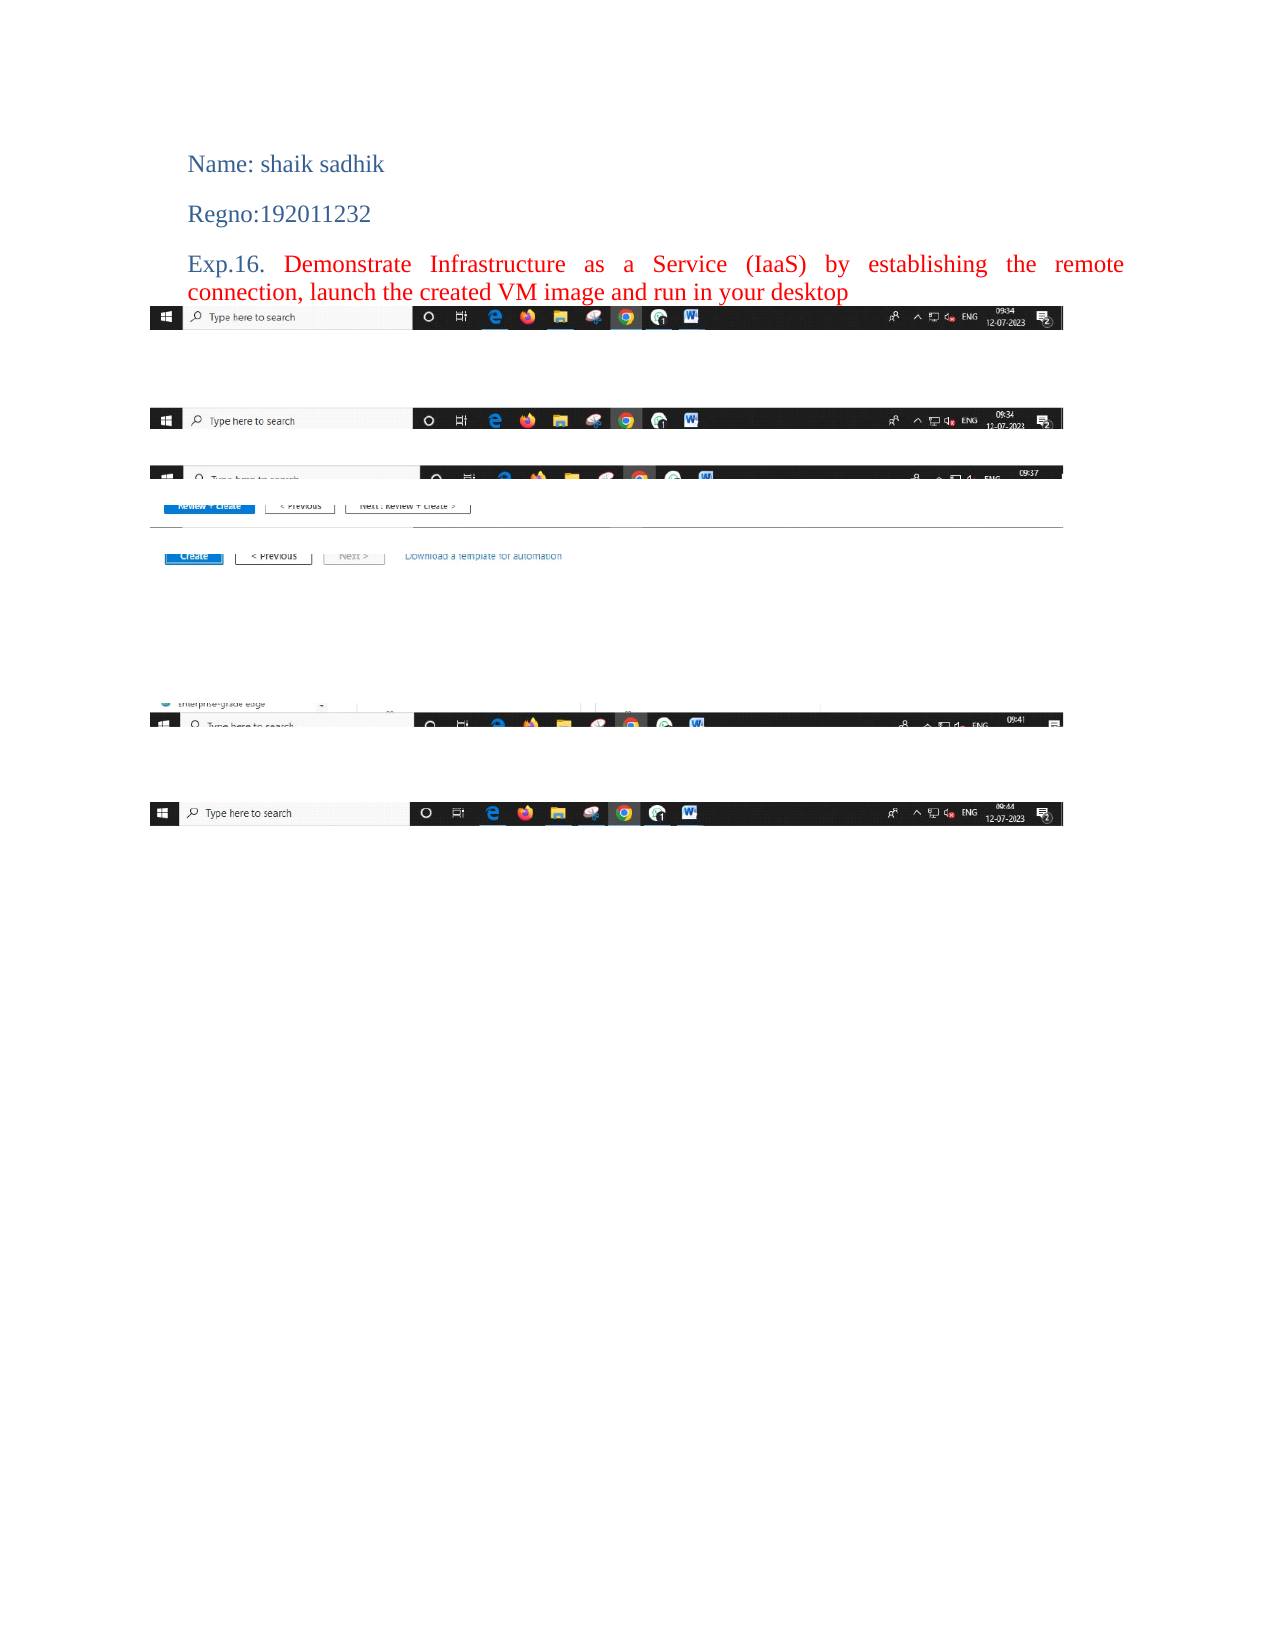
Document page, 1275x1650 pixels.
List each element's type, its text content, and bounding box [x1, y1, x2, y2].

text Regno:192011232 [187, 199, 1125, 228]
text Exp.16. Demonstrate Infrastructure as a Service (IaaS) by establishing the remote connection, launch the created VM image and run in your desktop [187, 249, 1125, 307]
text Name: shaik sadhik [187, 150, 1125, 179]
